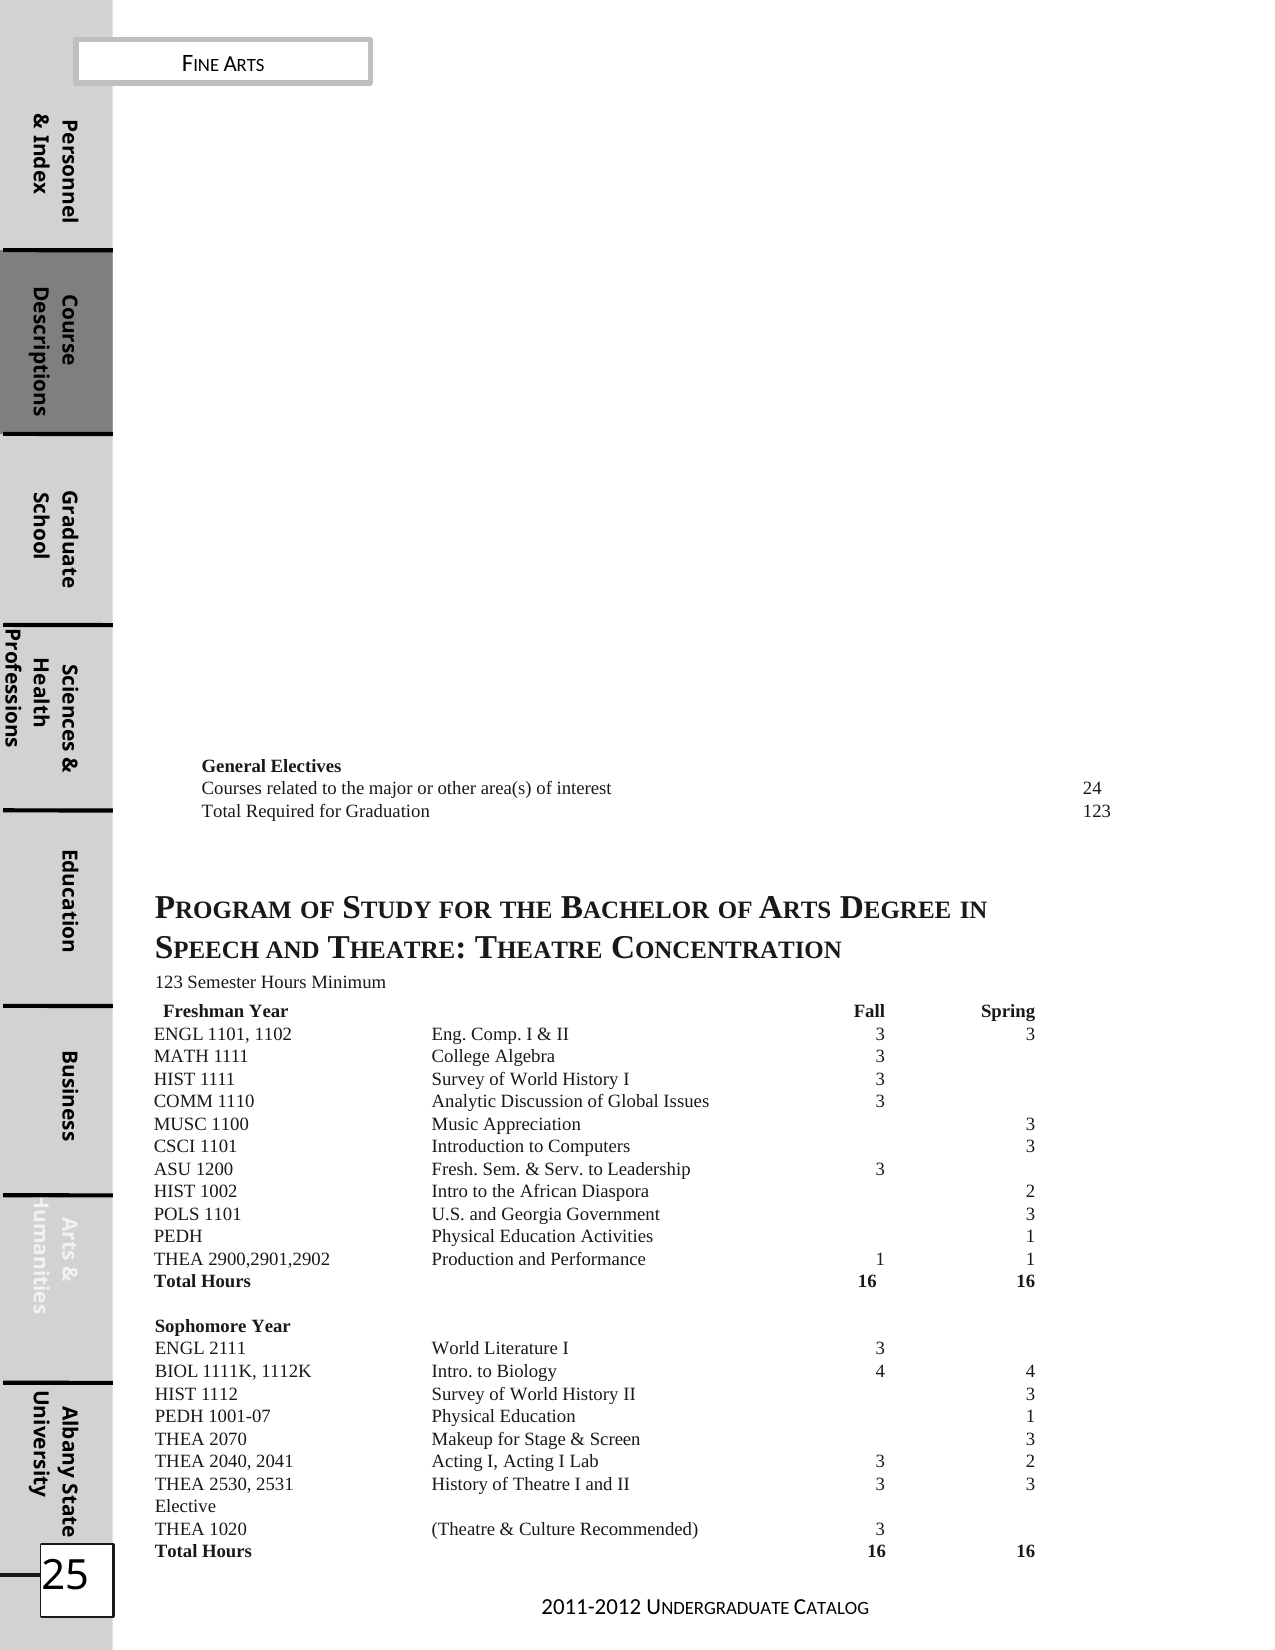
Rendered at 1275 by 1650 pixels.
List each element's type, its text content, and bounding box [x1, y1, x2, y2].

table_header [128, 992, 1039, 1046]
text General Electives [192, 757, 1129, 776]
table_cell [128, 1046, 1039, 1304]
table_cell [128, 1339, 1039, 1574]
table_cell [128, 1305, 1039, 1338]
text Total Required for Graduation 123 [192, 800, 1129, 821]
text 123 Semester Hours Minimum [132, 971, 1218, 992]
text PROGRAM OF STUDY FOR THE BACHELOR OF ARTS DEGREE IN SPEECH AND THEATRE: THEATRE CONCENTRATION [154, 887, 1012, 965]
text Courses related to the major or other area(s) of interest 24 [192, 777, 1129, 799]
